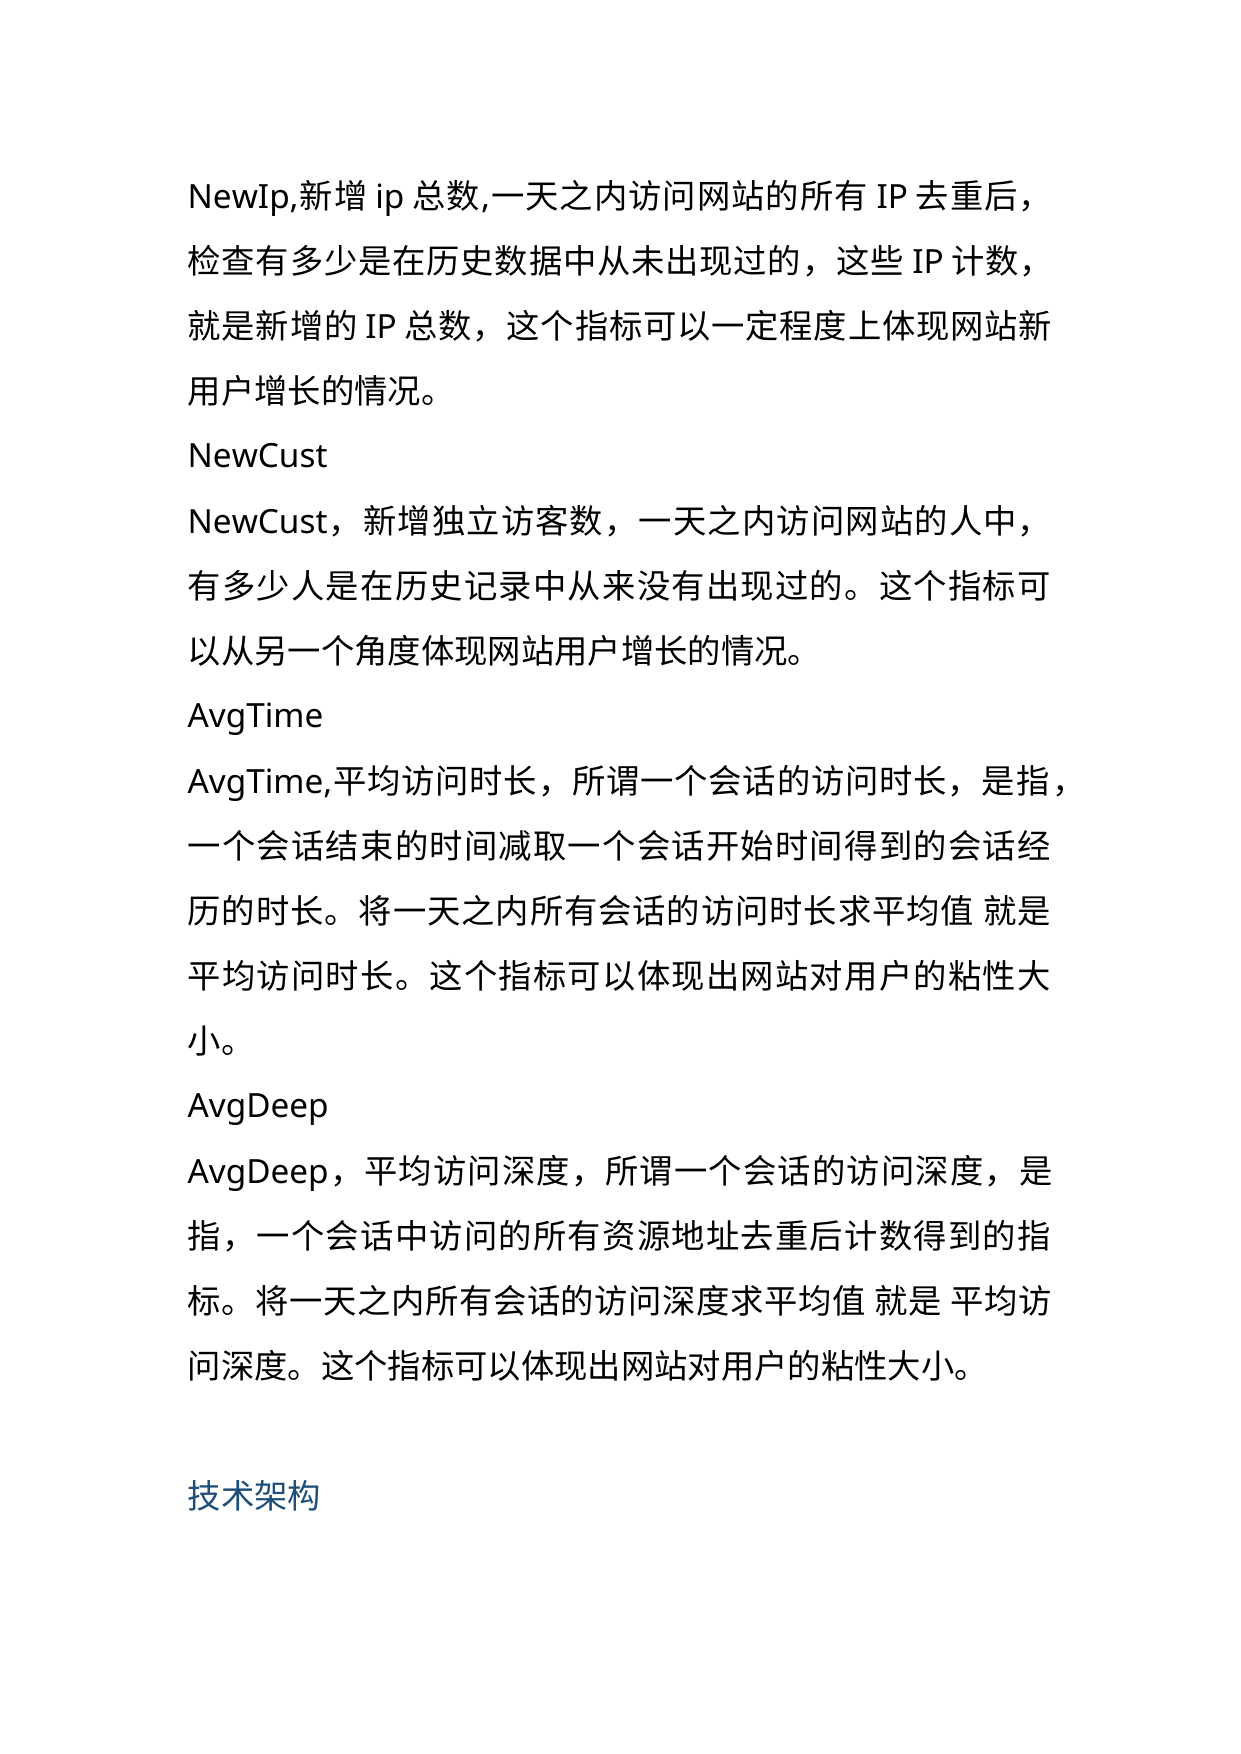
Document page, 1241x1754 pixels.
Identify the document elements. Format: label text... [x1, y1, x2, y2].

text AvgDeep [187, 1072, 1053, 1137]
text 技术架构 [187, 1462, 1053, 1527]
text NewCust [187, 422, 1053, 487]
text AvgTime,平均访问时长，所谓一个会话的访问时长，是指，一个会话结束的时间减取一个会话开始时间得到的会话经历的时长。将一天之内所有会话的访问时长求平均值 就是 平均访问时长。这个指标可以体现出网站对用户的粘性大小。 [187, 747, 1053, 1072]
text NewCust，新增独立访客数，一天之内访问网站的人中，有多少人是在历史记录中从来没有出现过的。这个指标可以从另一个角度体现网站用户增长的情况。 [187, 487, 1053, 682]
text AvgDeep，平均访问深度，所谓一个会话的访问深度，是指，一个会话中访问的所有资源地址去重后计数得到的指标。将一天之内所有会话的访问深度求平均值 就是 平均访问深度。这个指标可以体现出网站对用户的粘性大小。 [187, 1137, 1053, 1397]
text AvgTime [187, 682, 1053, 747]
text NewIp,新增ip总数,一天之内访问网站的所有IP去重后，检查有多少是在历史数据中从未出现过的，这些IP计数，就是新增的IP总数，这个指标可以一定程度上体现网站新用户增长的情况。 [187, 162, 1053, 422]
